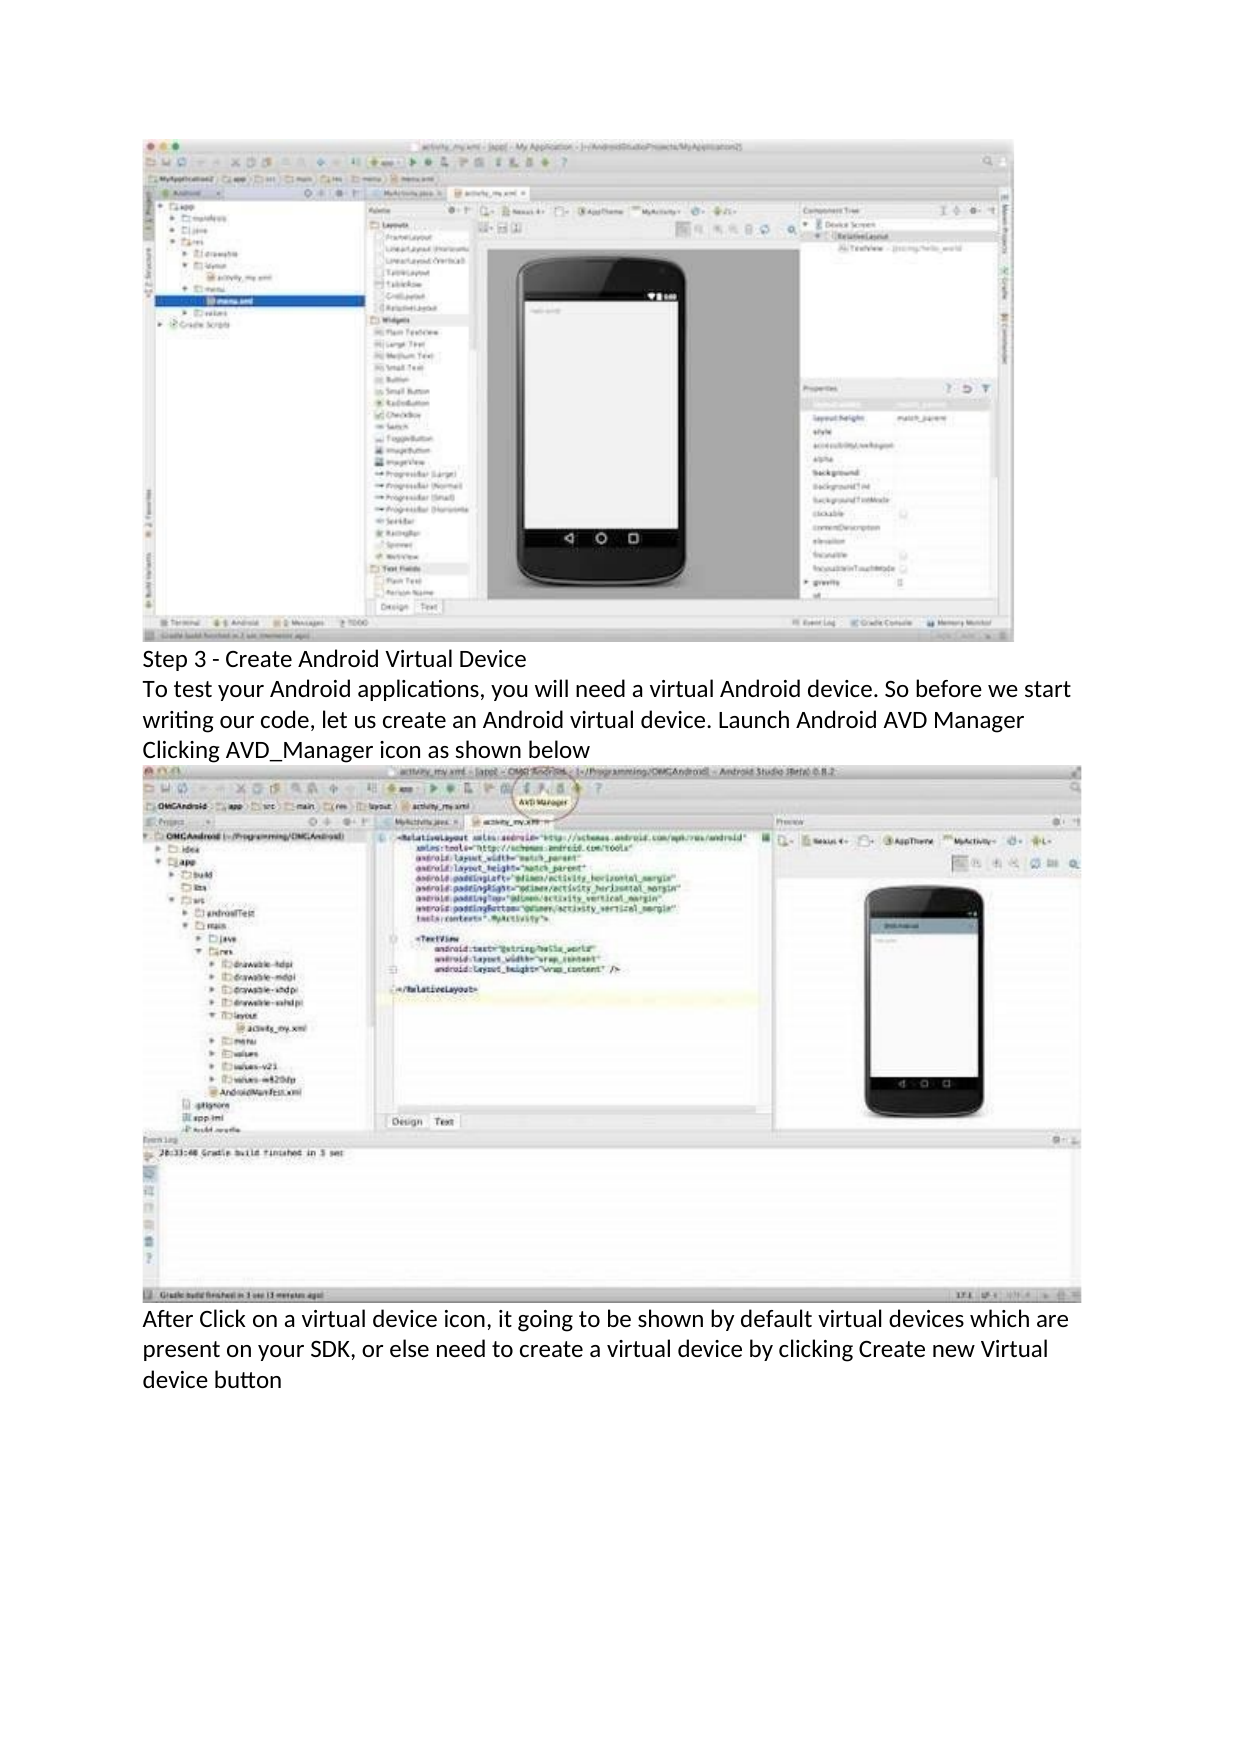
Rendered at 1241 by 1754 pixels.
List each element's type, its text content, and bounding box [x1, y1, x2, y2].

text To test your Android applications, you will need a virtual Android device. So before we start writing our code, let us create an Android virtual device. Launch Android AVD Manager Clicking AVD_Manager icon as shown below [142, 673, 1103, 765]
text Step 3 - Create Android Virtual Device [142, 643, 1232, 673]
picture [142, 139, 1015, 642]
picture [142, 765, 1082, 1303]
text After Click on a virtual device icon, it going to be shown by default virtual devices which are present on your SDK, or else need to create a virtual device by clicking Create new Virtual device button [142, 1303, 1103, 1394]
